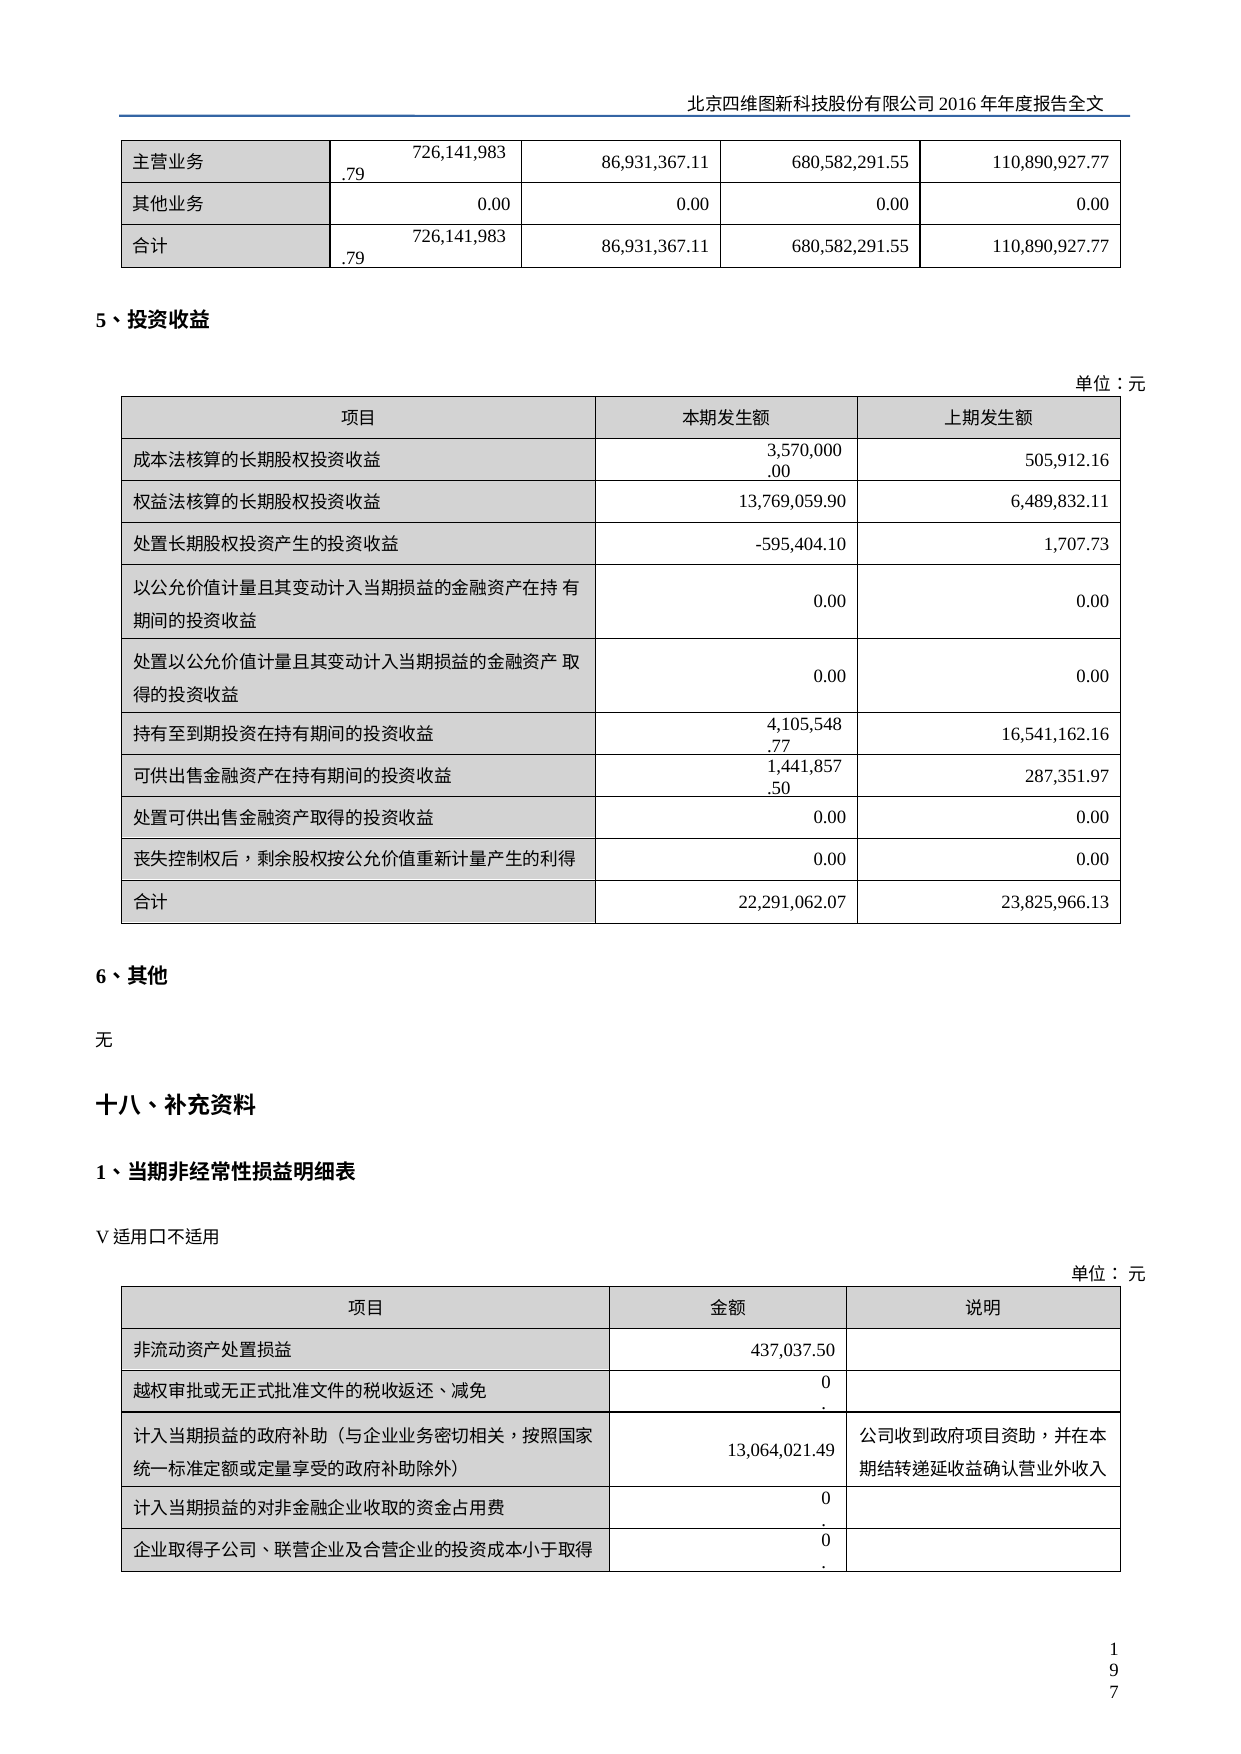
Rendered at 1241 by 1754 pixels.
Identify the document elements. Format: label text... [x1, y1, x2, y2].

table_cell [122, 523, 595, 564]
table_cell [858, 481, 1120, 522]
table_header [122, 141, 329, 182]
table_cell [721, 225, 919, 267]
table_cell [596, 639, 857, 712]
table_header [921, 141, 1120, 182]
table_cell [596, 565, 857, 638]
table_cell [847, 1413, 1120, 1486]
text V适用口不适用 [96, 1223, 1146, 1249]
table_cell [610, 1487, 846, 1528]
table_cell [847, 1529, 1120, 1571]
text 单位：元 [96, 372, 1146, 396]
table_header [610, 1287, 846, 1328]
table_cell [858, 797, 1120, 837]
text 6、其他 [96, 961, 1146, 989]
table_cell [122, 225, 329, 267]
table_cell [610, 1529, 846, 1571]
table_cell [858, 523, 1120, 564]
text 无 [96, 1027, 1146, 1051]
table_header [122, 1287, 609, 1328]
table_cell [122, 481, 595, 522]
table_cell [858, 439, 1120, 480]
text 5、投资收益 [96, 306, 1146, 334]
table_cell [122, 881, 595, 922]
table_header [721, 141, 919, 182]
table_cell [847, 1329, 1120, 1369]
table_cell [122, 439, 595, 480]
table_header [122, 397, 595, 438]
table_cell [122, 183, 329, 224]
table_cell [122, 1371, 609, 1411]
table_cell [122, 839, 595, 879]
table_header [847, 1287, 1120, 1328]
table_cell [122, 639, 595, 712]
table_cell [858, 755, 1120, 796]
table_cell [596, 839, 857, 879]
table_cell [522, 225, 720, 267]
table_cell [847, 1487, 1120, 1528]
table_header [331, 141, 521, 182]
text 单位： 元 [96, 1261, 1146, 1286]
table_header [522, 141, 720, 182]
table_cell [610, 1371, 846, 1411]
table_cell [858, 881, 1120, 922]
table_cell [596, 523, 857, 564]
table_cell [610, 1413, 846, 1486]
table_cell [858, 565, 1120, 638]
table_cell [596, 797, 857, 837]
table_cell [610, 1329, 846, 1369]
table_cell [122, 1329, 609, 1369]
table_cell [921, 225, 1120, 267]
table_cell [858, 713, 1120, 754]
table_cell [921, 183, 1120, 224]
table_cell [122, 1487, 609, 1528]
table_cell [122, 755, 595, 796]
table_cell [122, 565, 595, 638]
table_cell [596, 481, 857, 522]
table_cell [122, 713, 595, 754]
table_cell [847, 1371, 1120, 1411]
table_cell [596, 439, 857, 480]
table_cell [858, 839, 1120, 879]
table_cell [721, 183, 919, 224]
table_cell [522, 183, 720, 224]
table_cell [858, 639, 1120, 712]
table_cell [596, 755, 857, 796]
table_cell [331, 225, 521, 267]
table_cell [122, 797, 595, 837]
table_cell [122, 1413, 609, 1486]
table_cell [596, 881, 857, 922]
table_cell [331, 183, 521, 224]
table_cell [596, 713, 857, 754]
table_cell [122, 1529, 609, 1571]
text 1、当期非经常性损益明细表 [96, 1157, 1146, 1186]
text 十八、补充资料 [96, 1089, 1146, 1120]
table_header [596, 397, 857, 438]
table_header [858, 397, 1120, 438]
